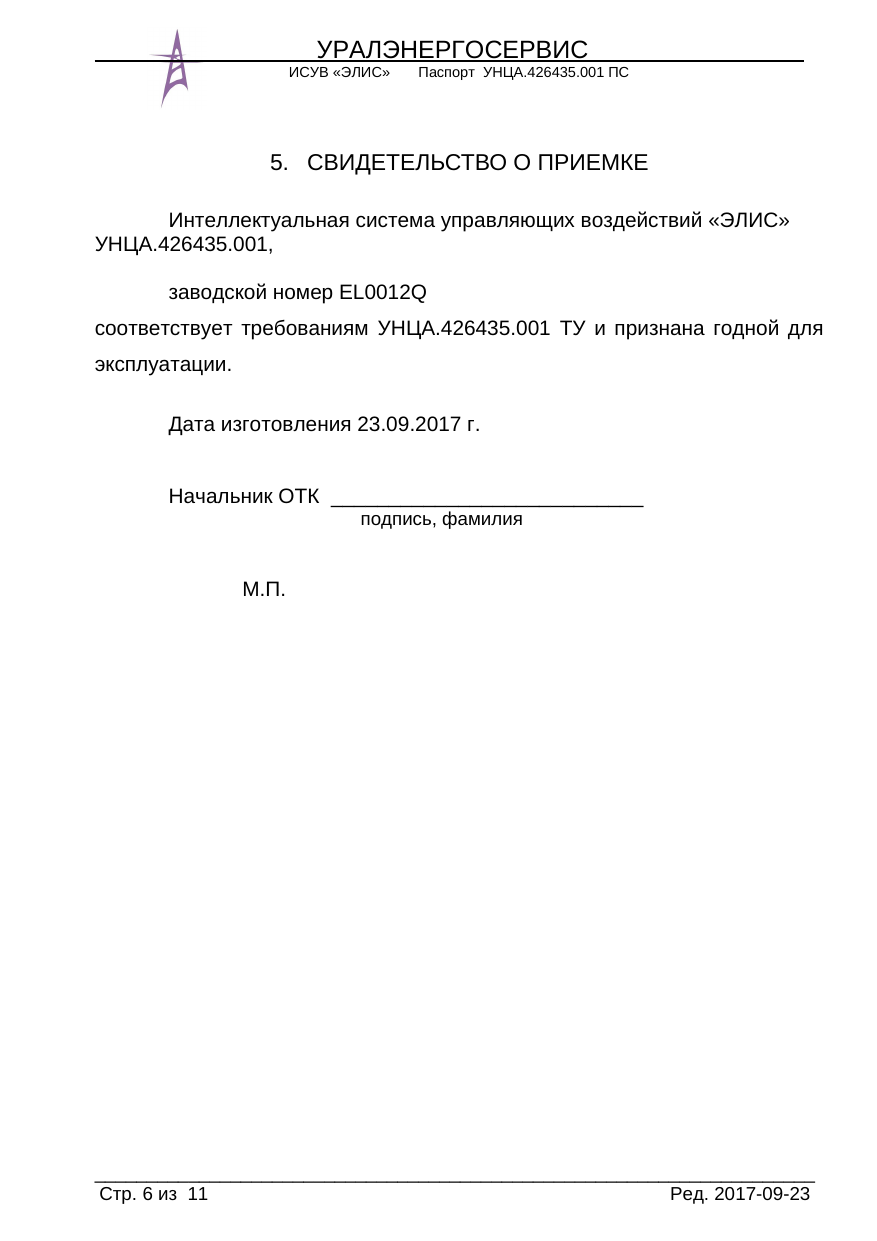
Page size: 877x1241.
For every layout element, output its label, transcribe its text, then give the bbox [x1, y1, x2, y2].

text соответствует требованиям УНЦА.426435.001 ТУ и признана годной для эксплуатации. [94, 316, 824, 376]
text заводской номер EL0012Q [94, 280, 824, 304]
subtitle СВИДЕТЕЛЬСТВО О ПРИЕМКЕ [94, 149, 824, 175]
text Дата изготовления 23.09.2017 г. [94, 412, 824, 436]
text подпись, фамилия [94, 507, 824, 529]
text Начальник ОТК ___________________________ [94, 483, 824, 507]
text М.П. [94, 577, 824, 601]
picture [147, 62, 207, 110]
picture [147, 27, 207, 60]
text Интеллектуальная система управляющих воздействий «ЭЛИС» УНЦА.426435.001, [94, 208, 824, 256]
